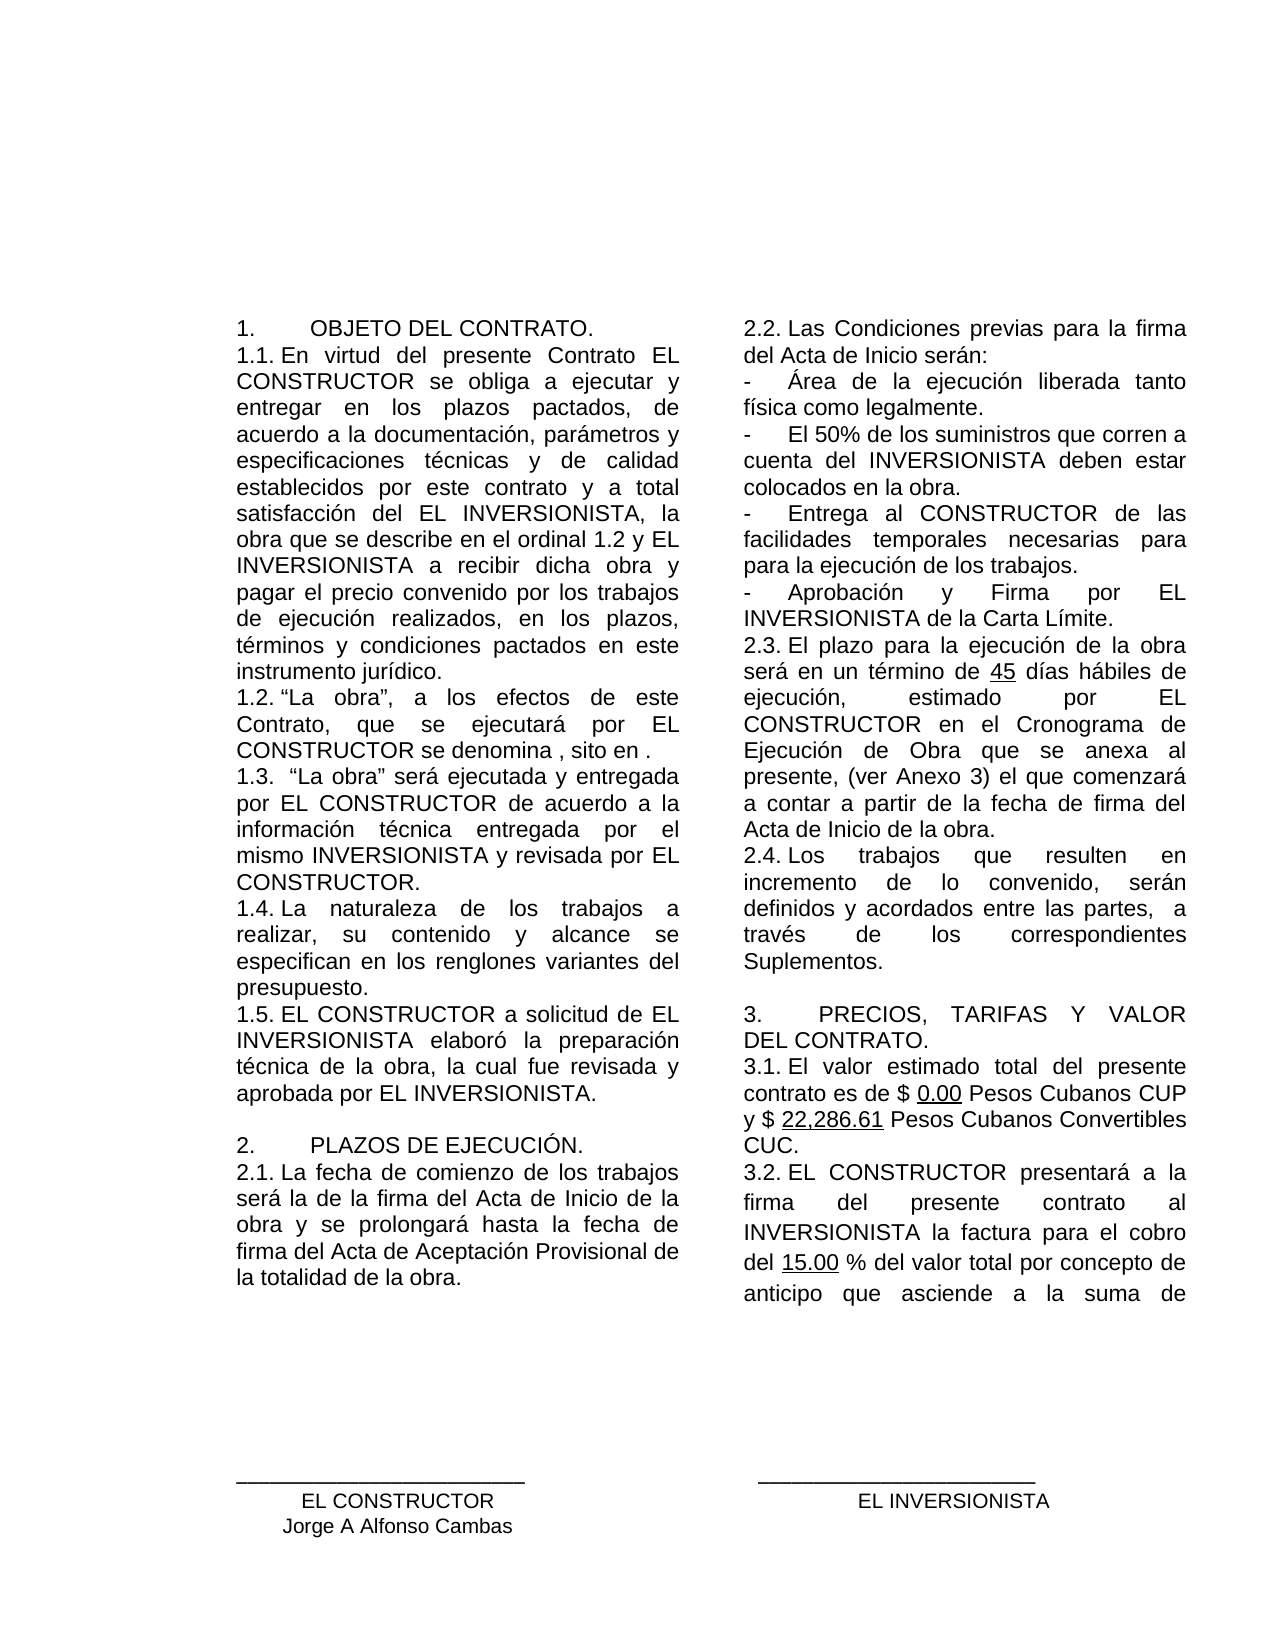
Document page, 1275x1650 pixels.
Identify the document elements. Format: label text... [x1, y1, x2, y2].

list Área de la ejecución liberada tanto física como legalmente. [743, 368, 1187, 421]
list PRECIOS, TARIFAS Y VALOR DEL CONTRATO. [743, 1001, 1187, 1053]
list Aprobación y Firma por EL INVERSIONISTA de la Carta Límite. [743, 579, 1187, 632]
list “La obra” será ejecutada y entregada por EL CONSTRUCTOR de acuerdo a la información técnica entregada por el mismo INVERSIONISTA y revisada por EL CONSTRUCTOR. [236, 763, 679, 895]
list El 50% de los suministros que corren a cuenta del INVERSIONISTA deben estar colocados en la obra. [743, 421, 1187, 500]
list Los trabajos que resulten en incremento de lo convenido, serán definidos y acordados entre las partes, a través de los correspondientes Suplementos. [743, 842, 1187, 974]
list PLAZOS DE EJECUCIÓN. [236, 1132, 679, 1159]
list El plazo para la ejecución de la obra será en un término de 45 días hábiles de ejecución, estimado por EL CONSTRUCTOR en el Cronograma de Ejecución de Obra que se anexa al presente, (ver Anexo 3) el que comenzará a contar a partir de la fecha de firma del Acta de Inicio de la obra. [743, 632, 1187, 842]
list La fecha de comienzo de los trabajos será la de la firma del Acta de Inicio de la obra y se prolongará hasta la fecha de firma del Acta de Aceptación Provisional de la totalidad de la obra. [236, 1159, 679, 1290]
list “La obra”, a los efectos de este Contrato, que se ejecutará por EL CONSTRUCTOR se denomina , sito en . [236, 684, 679, 763]
list La naturaleza de los trabajos a realizar, su contenido y alcance se especifican en los renglones variantes del presupuesto. [236, 895, 679, 1001]
list EL CONSTRUCTOR a solicitud de EL INVERSIONISTA elaboró la preparación técnica de la obra, la cual fue revisada y aprobada por EL INVERSIONISTA. [236, 1001, 679, 1106]
list El valor estimado total del presente contrato es de $ 0.00 Pesos Cubanos CUP y $ 22,286.61 Pesos Cubanos Convertibles CUC. [743, 1053, 1187, 1159]
list En virtud del presente Contrato EL CONSTRUCTOR se obliga a ejecutar y entregar en los plazos pactados, de acuerdo a la documentación, parámetros y especificaciones técnicas y de calidad establecidos por este contrato y a total satisfacción del EL INVERSIONISTA, la obra que se describe en el ordinal 1.2 y EL INVERSIONISTA a recibir dicha obra y pagar el precio convenido por los trabajos de ejecución realizados, en los plazos, términos y condiciones pactados en este instrumento jurídico. [236, 342, 679, 684]
list OBJETO DEL CONTRATO. [236, 315, 679, 342]
list Entrega al CONSTRUCTOR de las facilidades temporales necesarias para para la ejecución de los trabajos. [743, 500, 1187, 579]
list Las Condiciones previas para la firma del Acta de Inicio serán: [743, 315, 1187, 368]
